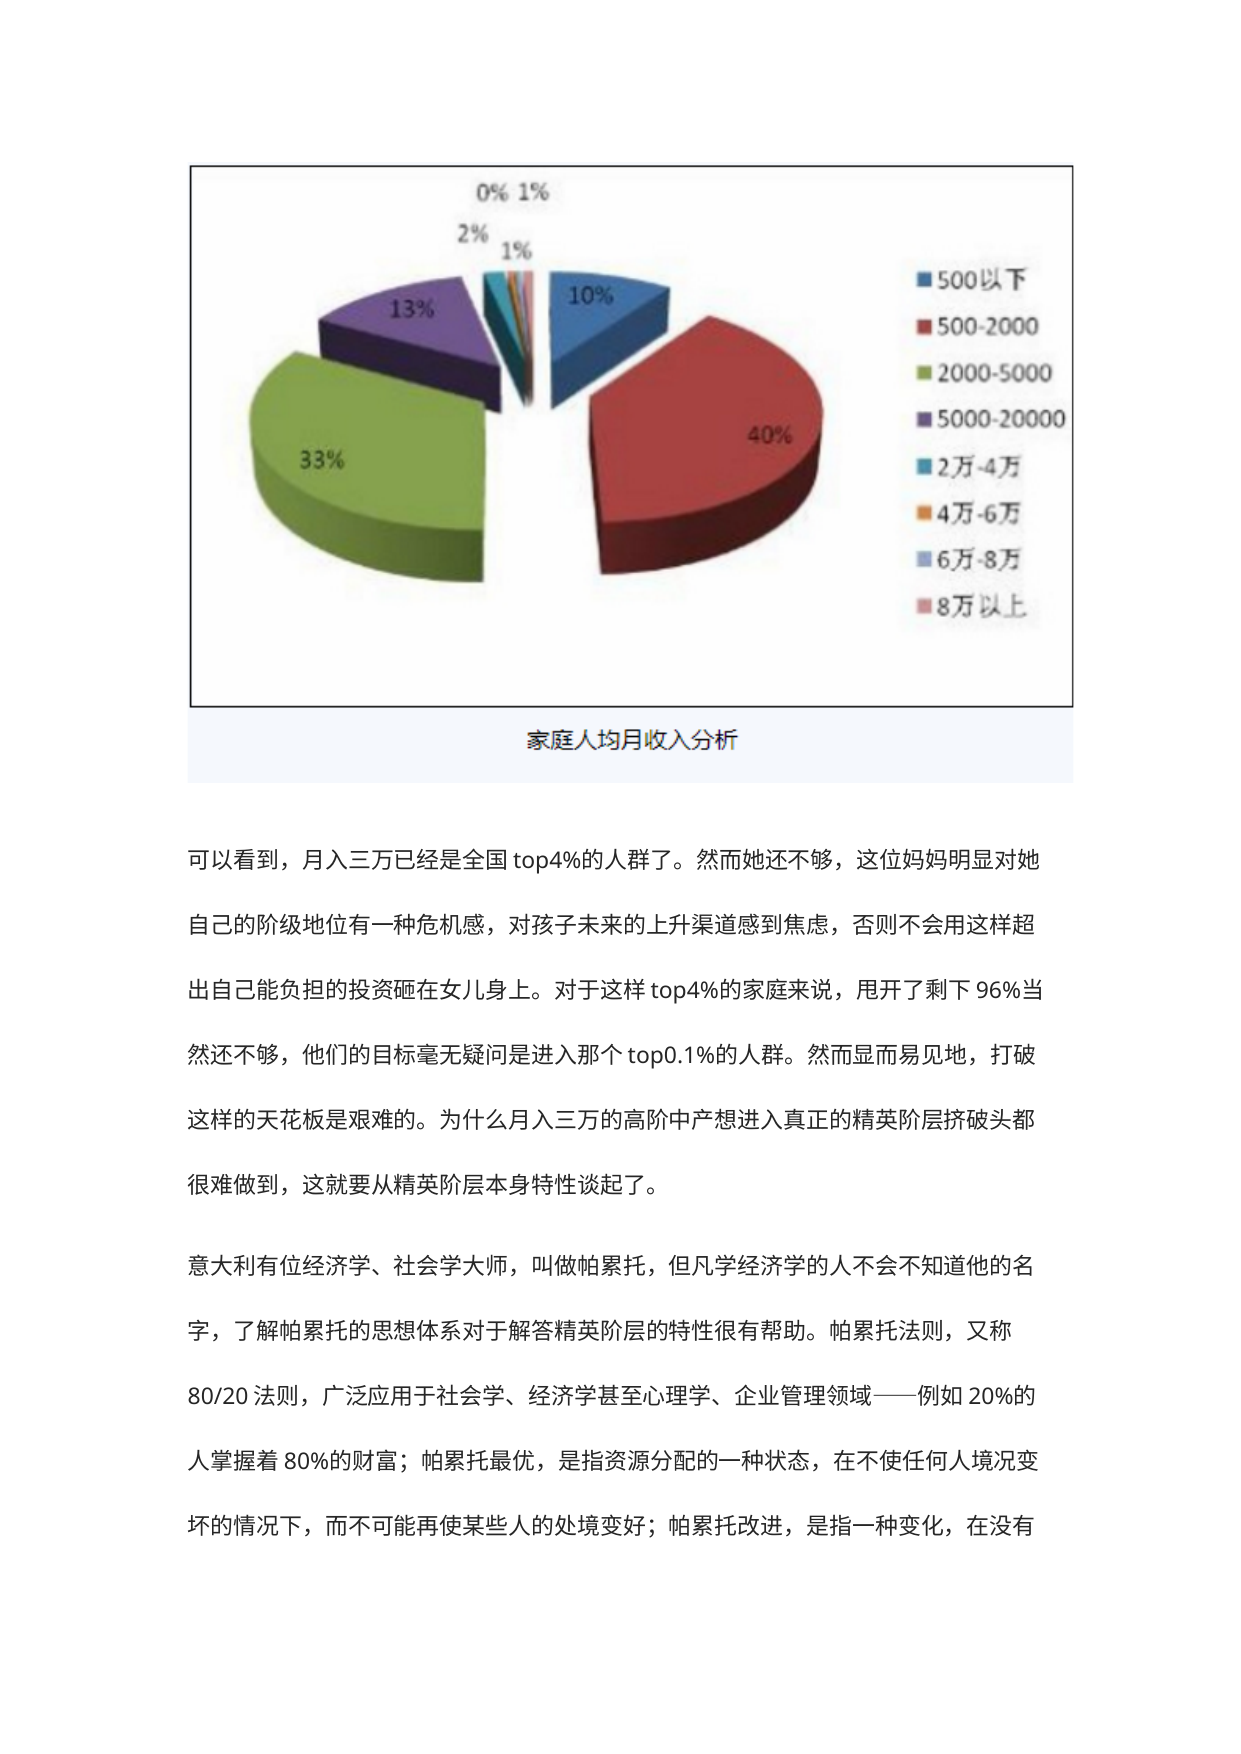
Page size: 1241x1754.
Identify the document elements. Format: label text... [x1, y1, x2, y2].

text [187, 1232, 1053, 1557]
text 可以看到，月入三万已经是全国top4%的人群了。然而她还不够，这位妈妈明显对她自己的阶级地位有一种危机感，对孩子未来的上升渠道感到焦虑，否则不会用这样超出自己能负担的投资砸在女儿身上。对于这样top4%的家庭来说，甩开了剩下96%当然还不够，他们的目标毫无疑问是进入那个top0.1%的人群。然而显而易见地，打破这样的天花板是艰难的。为什么月入三万的高阶中产想进入真正的精英阶层挤破头都很难做到，这就要从精英阶层本身特性谈起了。 [187, 826, 1053, 1216]
picture [187, 162, 1074, 783]
